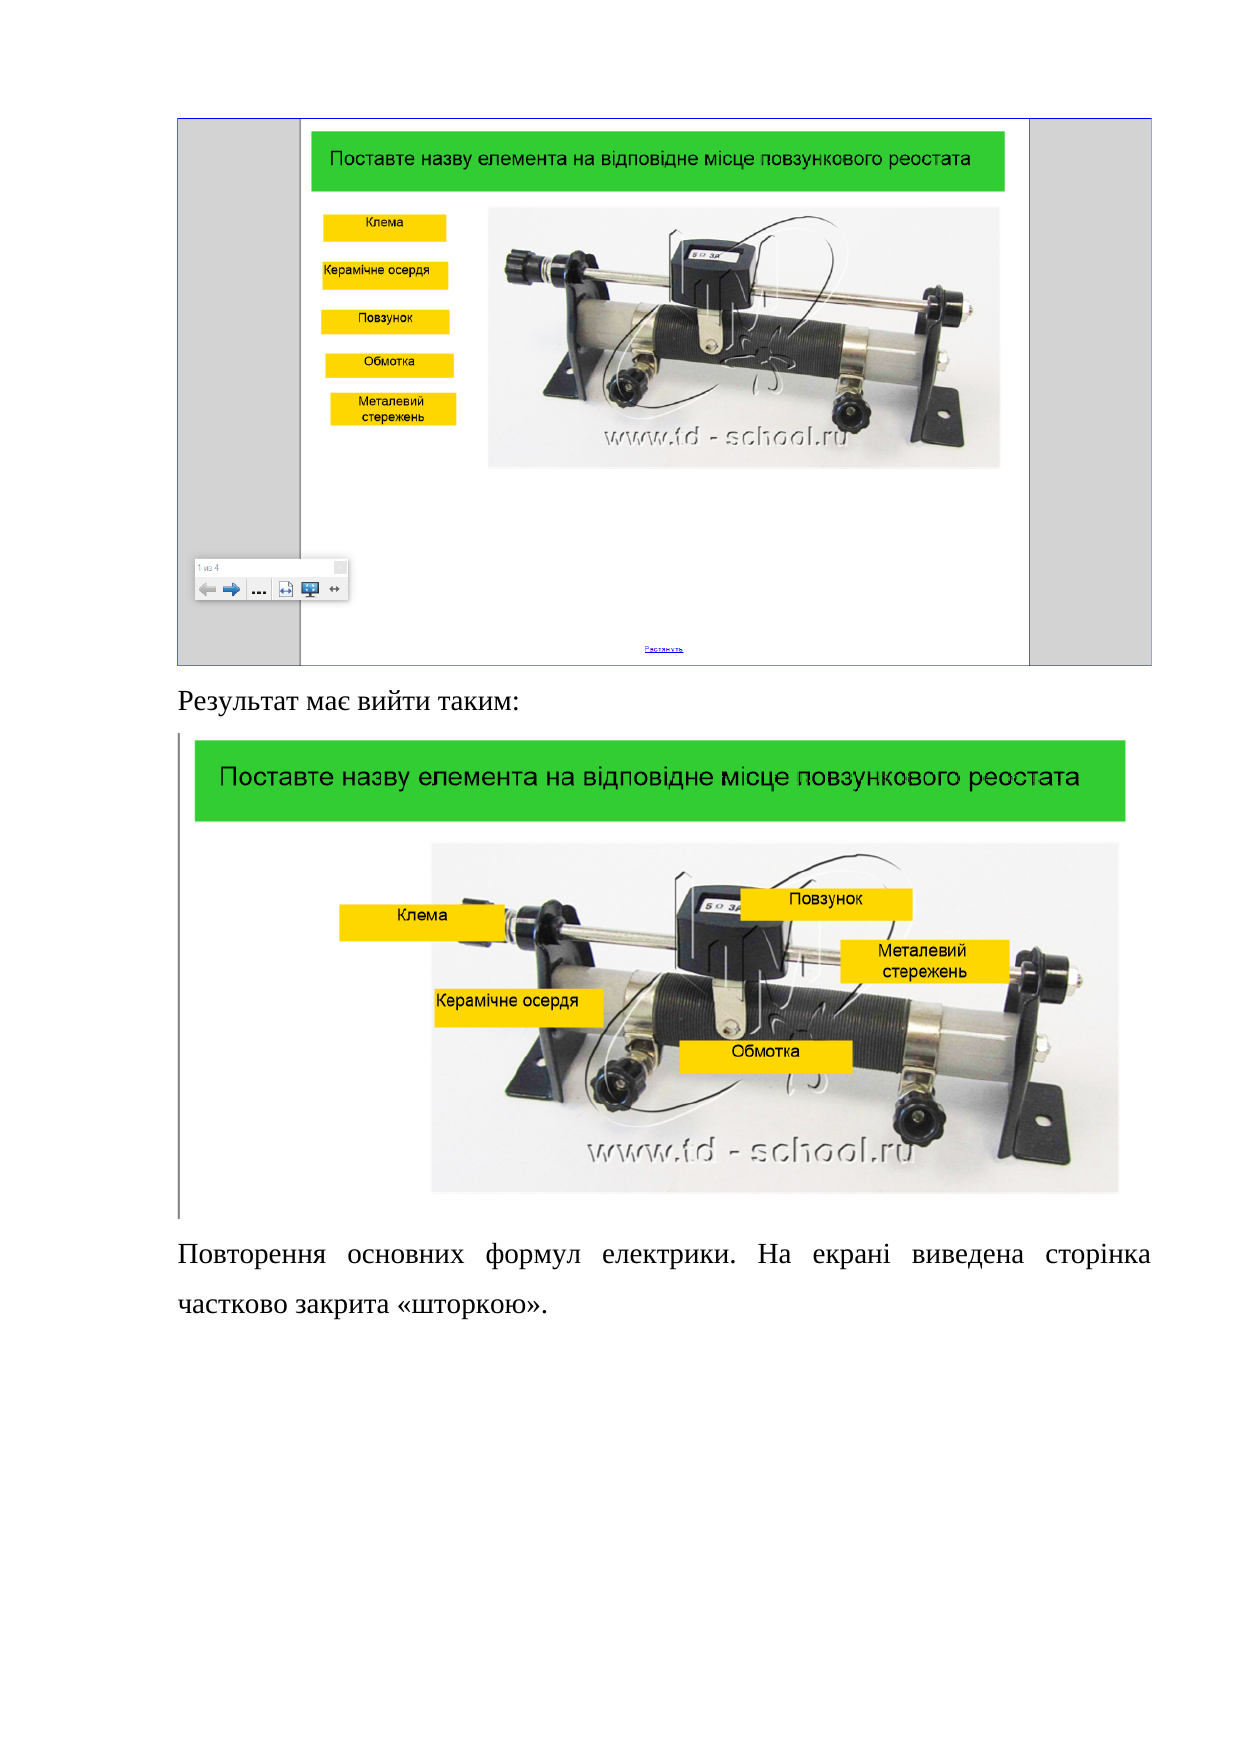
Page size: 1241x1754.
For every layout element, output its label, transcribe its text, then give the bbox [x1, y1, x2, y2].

picture [177, 733, 1151, 1219]
text Повторення основних формул електрики. На екрані виведена сторінка частково закрита «шторкою». [177, 1236, 1152, 1320]
text Результат має вийти таким: [177, 683, 1152, 716]
picture [177, 118, 1152, 666]
